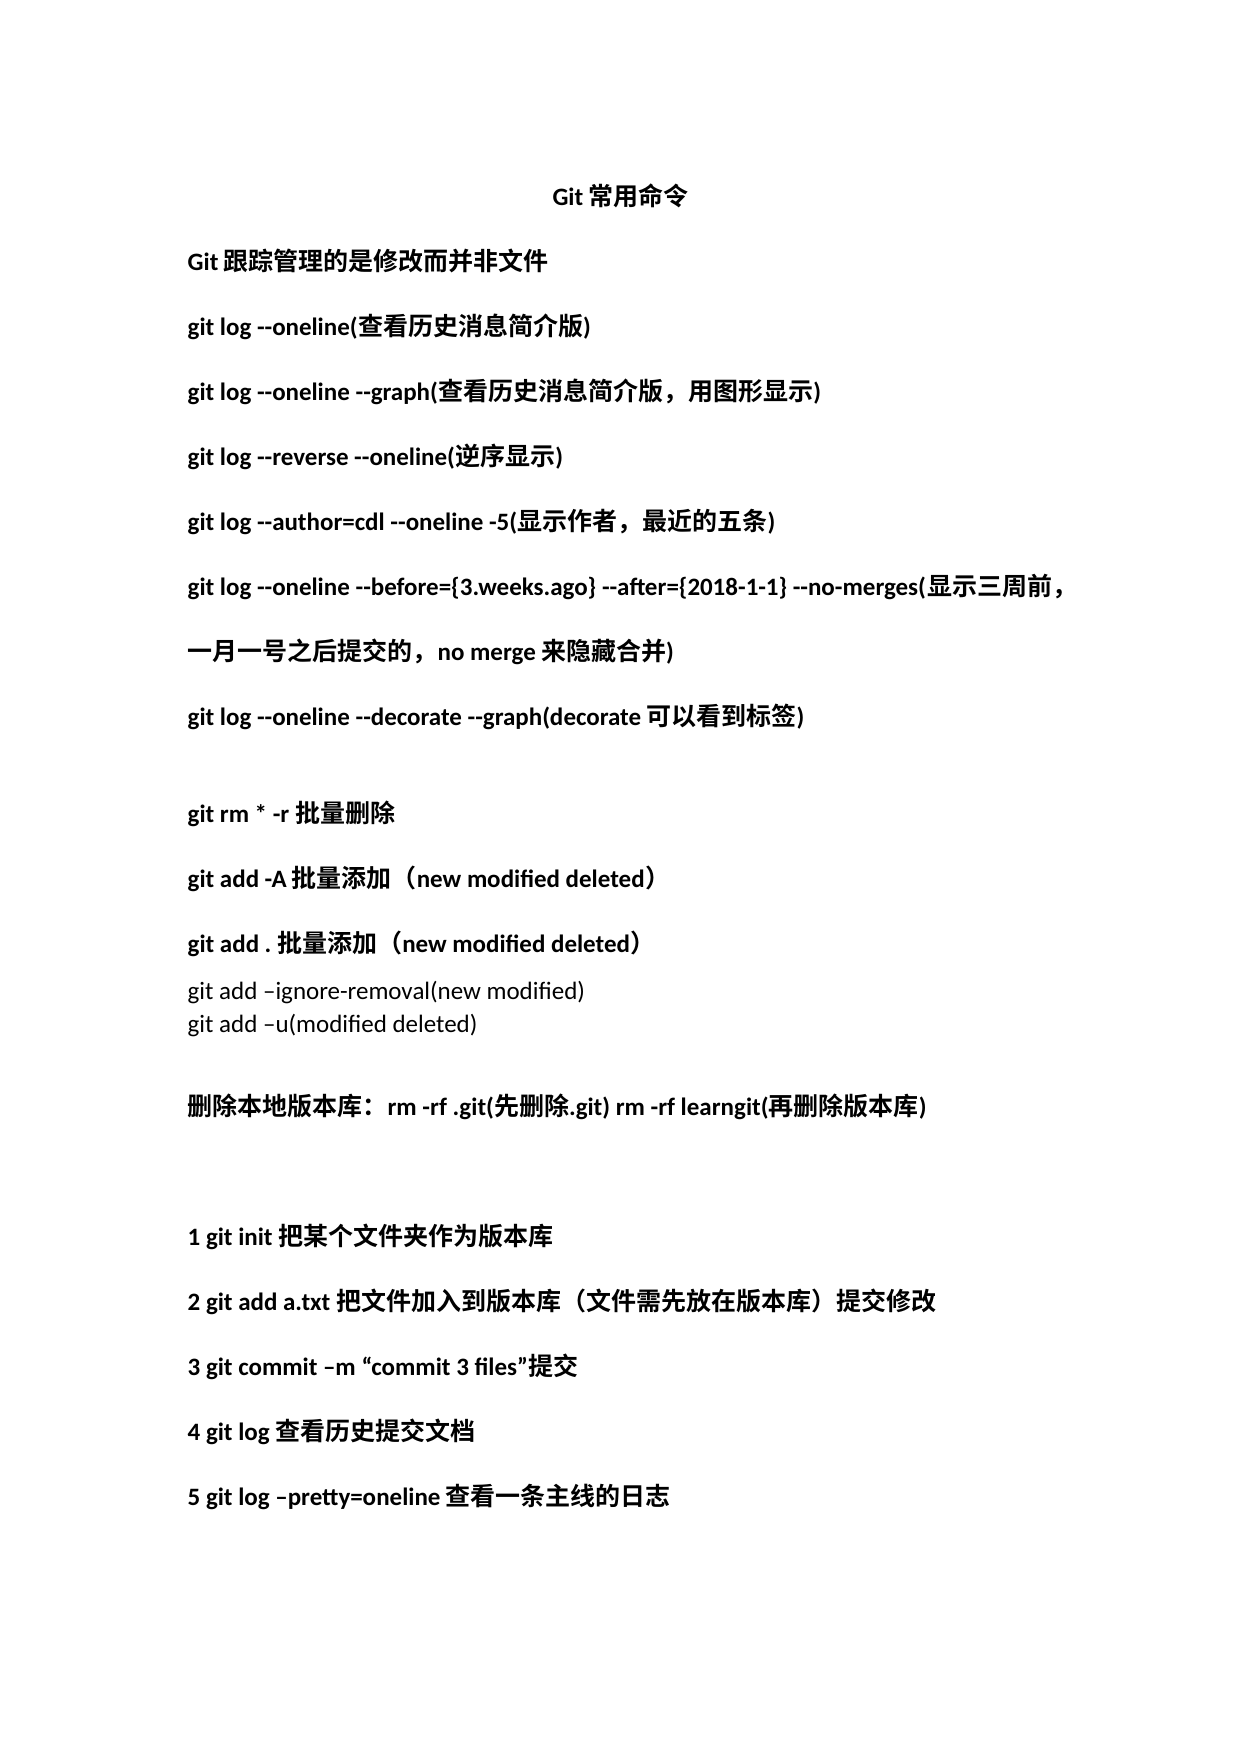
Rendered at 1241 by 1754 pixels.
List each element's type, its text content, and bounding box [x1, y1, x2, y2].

text git log --oneline --before={3.weeks.ago} --after={2018-1-1} --no-merges(显示三周前，一月一号之后提交的，no merge来隐藏合并) [187, 552, 1053, 682]
text git add . 批量添加（new modified deleted） [187, 909, 1053, 974]
text git rm * -r 批量删除 [187, 779, 1053, 844]
text 4 git log 查看历史提交文档 [187, 1397, 1053, 1462]
text git add -A批量添加（new modified deleted） [187, 844, 1053, 909]
text 2 git add a.txt 把文件加入到版本库（文件需先放在版本库）提交修改 [187, 1267, 1053, 1332]
text git log --oneline(查看历史消息简介版) [187, 292, 1053, 357]
text Git常用命令 [187, 162, 1053, 227]
text git log --oneline --graph(查看历史消息简介版，用图形显示) [187, 357, 1053, 422]
text git log --author=cdl --oneline -5(显示作者，最近的五条) [187, 487, 1053, 552]
text Git跟踪管理的是修改而并非文件 [187, 227, 1053, 292]
text git add –ignore-removal(new modified) [187, 974, 1053, 1007]
text git add –u(modified deleted) [187, 1007, 1053, 1039]
text 5 git log –pretty=oneline查看一条主线的日志 [187, 1462, 1053, 1527]
text 1 git init 把某个文件夹作为版本库 [187, 1202, 1053, 1267]
text 删除本地版本库：rm -rf .git(先删除.git) rm -rf learngit(再删除版本库) [187, 1072, 1053, 1137]
text git log --reverse --oneline(逆序显示) [187, 422, 1053, 487]
text 3 git commit –m “commit 3 files”提交 [187, 1332, 1053, 1397]
text git log --oneline --decorate --graph(decorate可以看到标签) [187, 682, 1053, 747]
